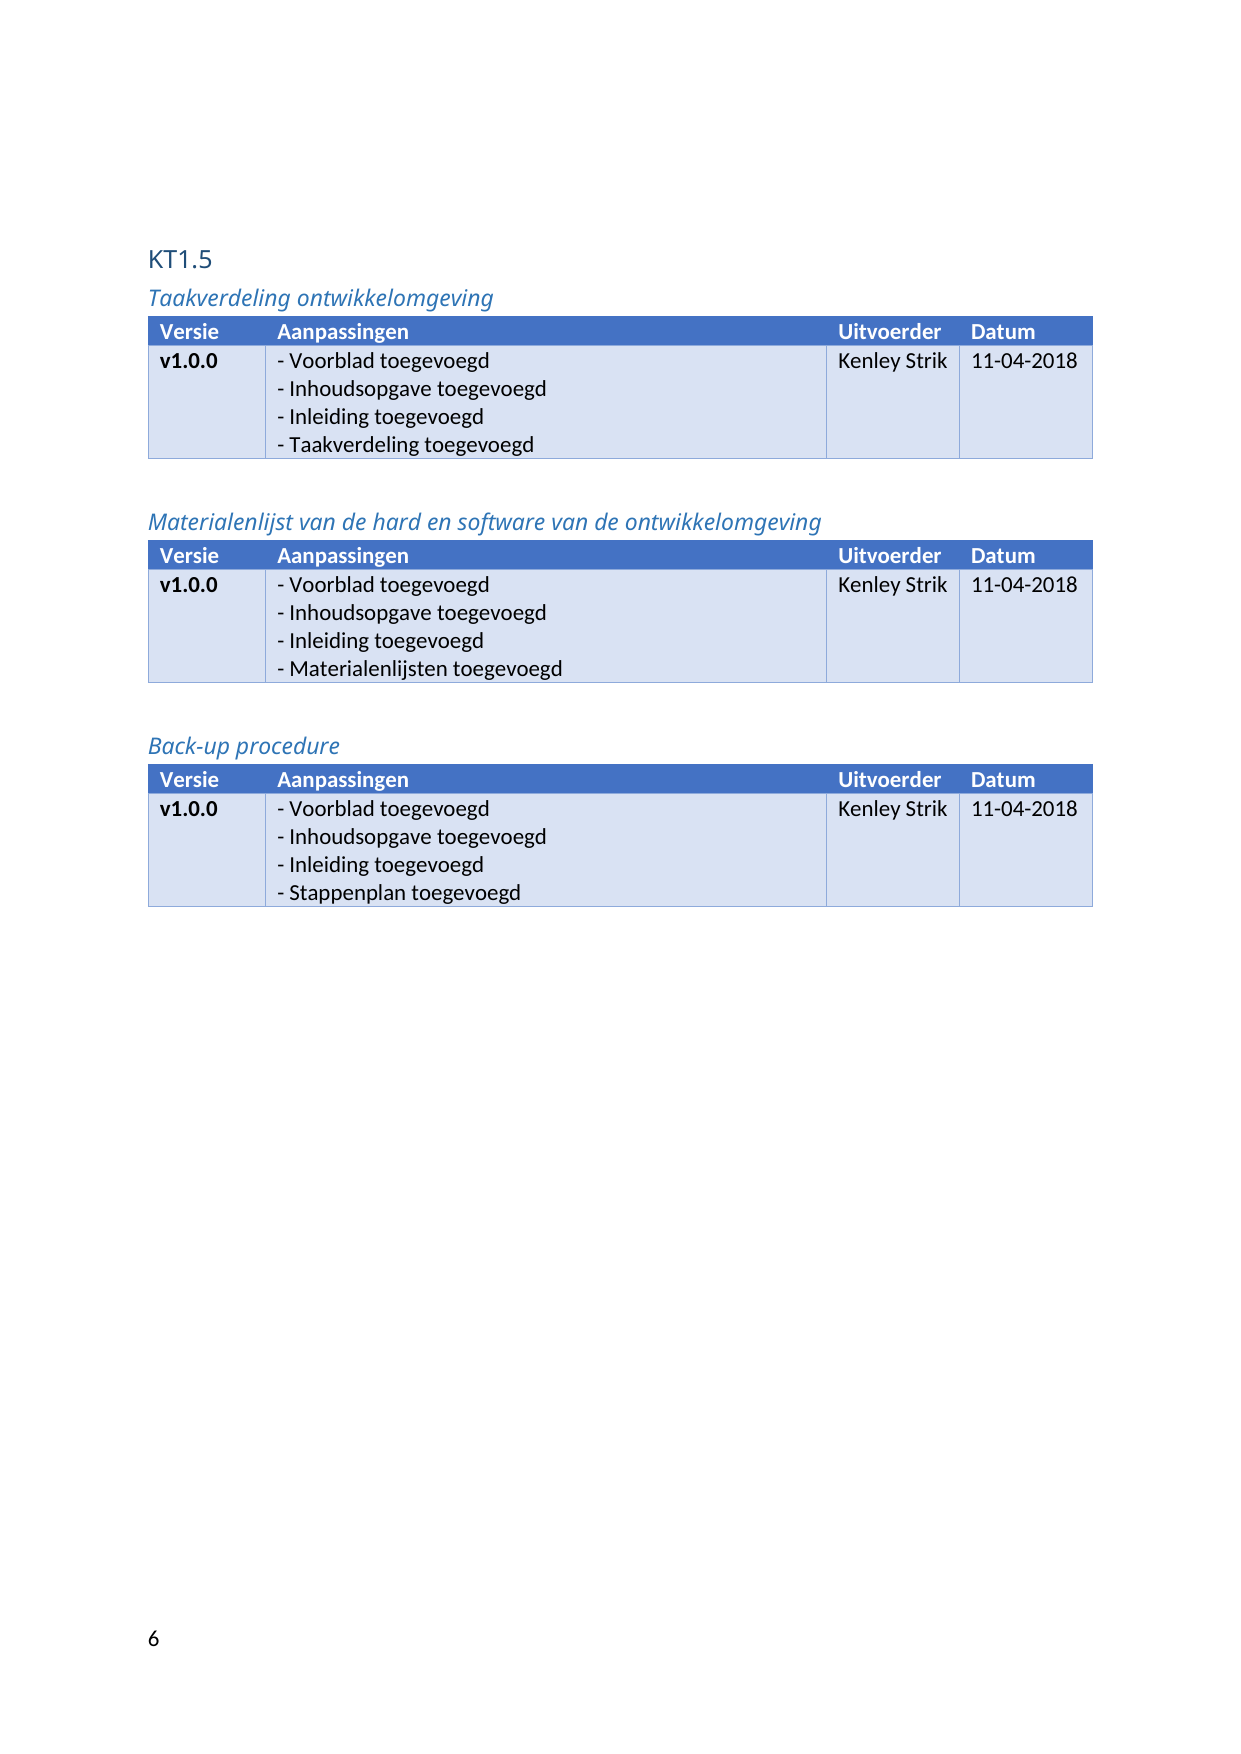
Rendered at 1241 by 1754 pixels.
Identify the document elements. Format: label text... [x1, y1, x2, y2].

table_cell v1.0.0 [149, 346, 265, 458]
table_header Versie [149, 317, 265, 345]
subtitle KT1.5 [148, 241, 1092, 276]
table_header Datum [960, 541, 1092, 569]
table_cell 11-04-2018 [960, 570, 1092, 682]
table_cell v1.0.0 [149, 794, 265, 906]
table_header Uitvoerder [827, 765, 959, 793]
table_cell v1.0.0 [149, 570, 265, 682]
table_header Datum [960, 317, 1092, 345]
table_header Datum [960, 765, 1092, 793]
table_cell 11-04-2018 [960, 346, 1092, 458]
table_header Versie [149, 541, 265, 569]
subtitle Taakverdeling ontwikkelomgeving [148, 282, 1092, 314]
subtitle Materialenlijst van de hard en software van de ontwikkelomgeving [148, 506, 1092, 537]
table_header Uitvoerder [827, 541, 959, 569]
table_cell - Voorblad toegevoegd - Inhoudsopgave toegevoegd - Inleiding toegevoegd - Taakverdeling toegevoegd [266, 346, 826, 458]
table_cell Kenley Strik [827, 346, 959, 458]
subtitle Back-up procedure [148, 730, 1092, 761]
table_cell Kenley Strik [827, 570, 959, 682]
table_header Versie [149, 765, 265, 793]
table_header Aanpassingen [266, 765, 826, 793]
table_header Uitvoerder [827, 317, 959, 345]
table_header Aanpassingen [266, 317, 826, 345]
table_cell 11-04-2018 [960, 794, 1092, 906]
table_cell - Voorblad toegevoegd - Inhoudsopgave toegevoegd - Inleiding toegevoegd - Stappenplan toegevoegd [266, 794, 826, 906]
table_cell Kenley Strik [827, 794, 959, 906]
table_cell - Voorblad toegevoegd - Inhoudsopgave toegevoegd - Inleiding toegevoegd - Materialenlijsten toegevoegd [266, 570, 826, 682]
table_header Aanpassingen [266, 541, 826, 569]
